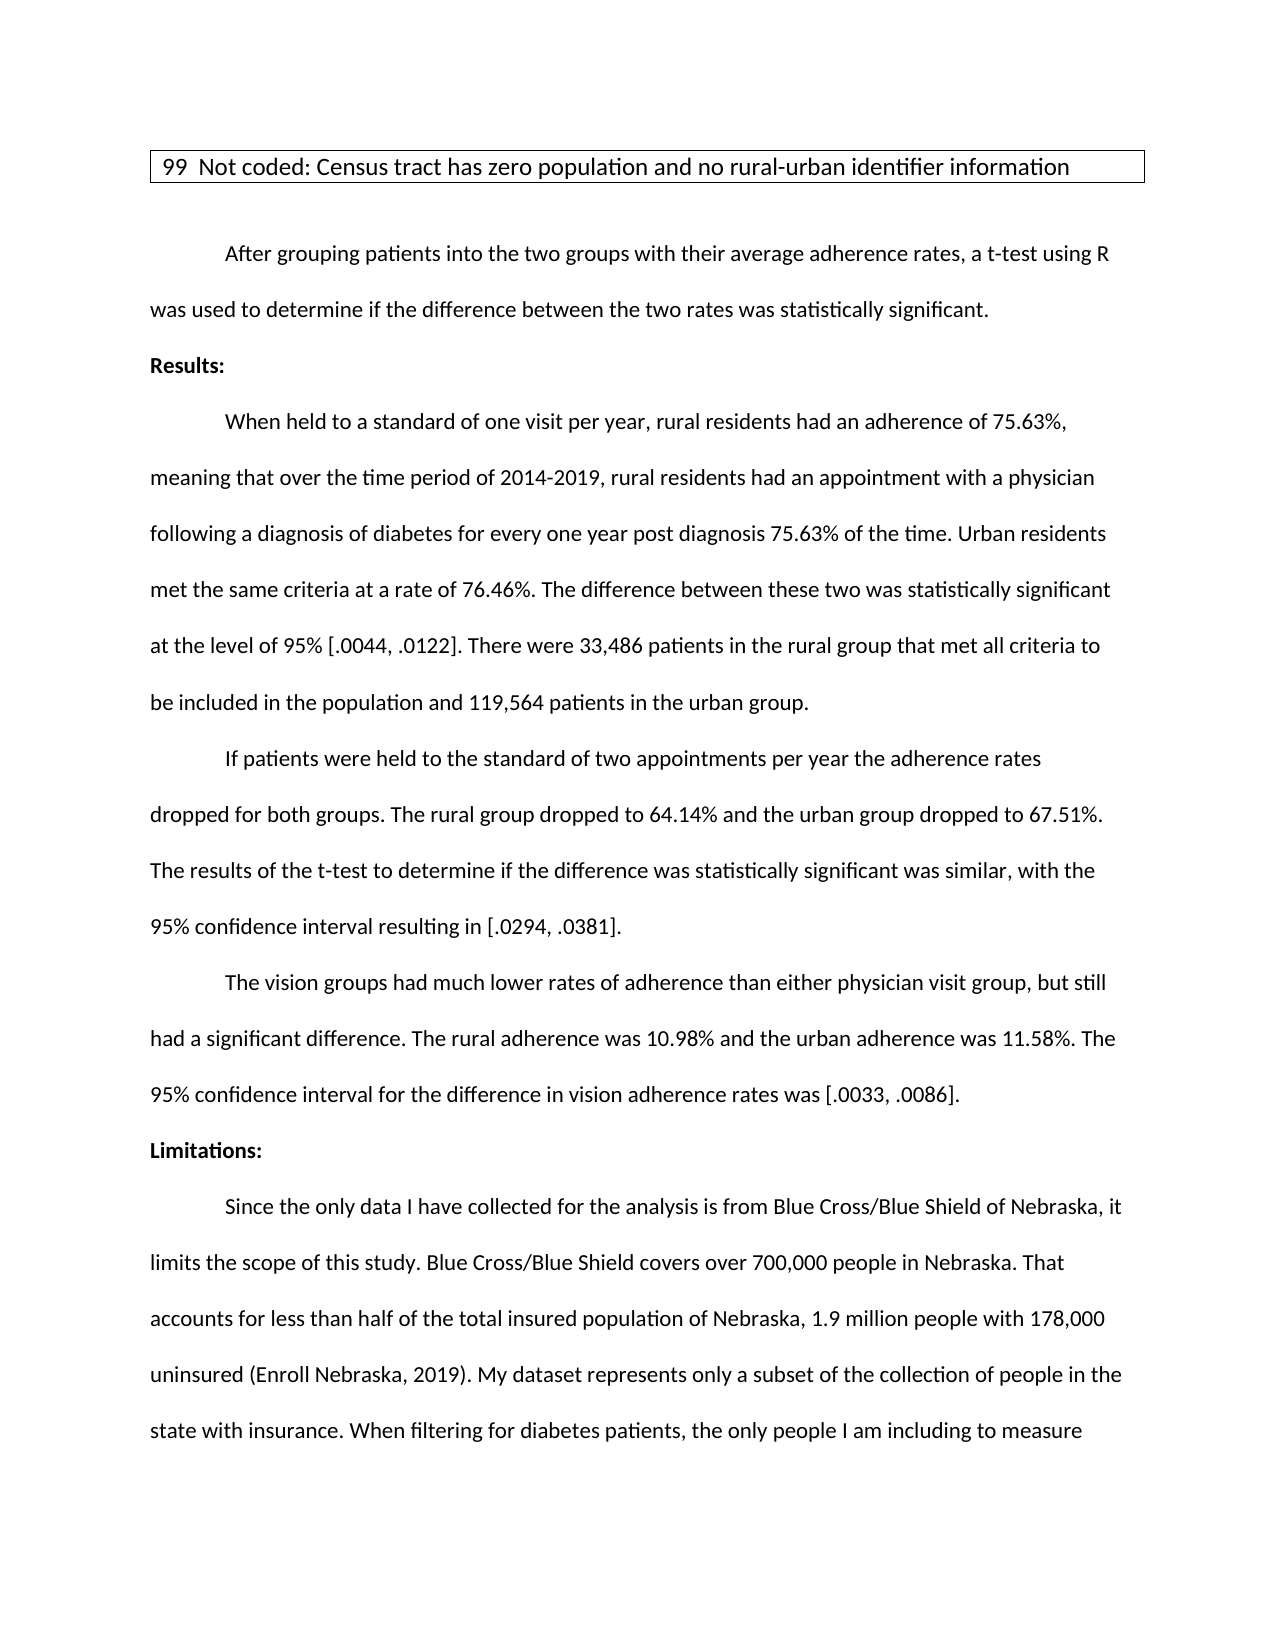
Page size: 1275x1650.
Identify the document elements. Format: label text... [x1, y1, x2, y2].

text The vision groups had much lower rates of adherence than either physician visit group, but still had a significant difference. The rural adherence was 10.98% and the urban adherence was 11.58%. The 95% confidence interval for the difference in vision adherence rates was [.0033, .0086]. [150, 968, 1125, 1108]
text Limitations: [150, 1136, 1125, 1164]
table_cell 99 Not coded: Census tract has zero population and no rural-urban identifier information [151, 151, 1144, 182]
text When held to a standard of one visit per year, rural residents had an adherence of 75.63%, meaning that over the time period of 2014-2019, rural residents had an appointment with a physician following a diagnosis of diabetes for every one year post diagnosis 75.63% of the time. Urban residents met the same criteria at a rate of 76.46%. The difference between these two was statistically significant at the level of 95% [.0044, .0122]. There were 33,486 patients in the rural group that met all criteria to be included in the population and 119,564 patients in the urban group. [150, 407, 1125, 716]
text Results: [150, 351, 1125, 379]
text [150, 1192, 1125, 1444]
text If patients were held to the standard of two appointments per year the adherence rates dropped for both groups. The rural group dropped to 64.14% and the urban group dropped to 67.51%. The results of the t-test to determine if the difference was statistically significant was similar, with the 95% confidence interval resulting in [.0294, .0381]. [150, 744, 1125, 940]
text After grouping patients into the two groups with their average adherence rates, a t-test using R was used to determine if the difference between the two rates was statistically significant. [150, 239, 1125, 323]
